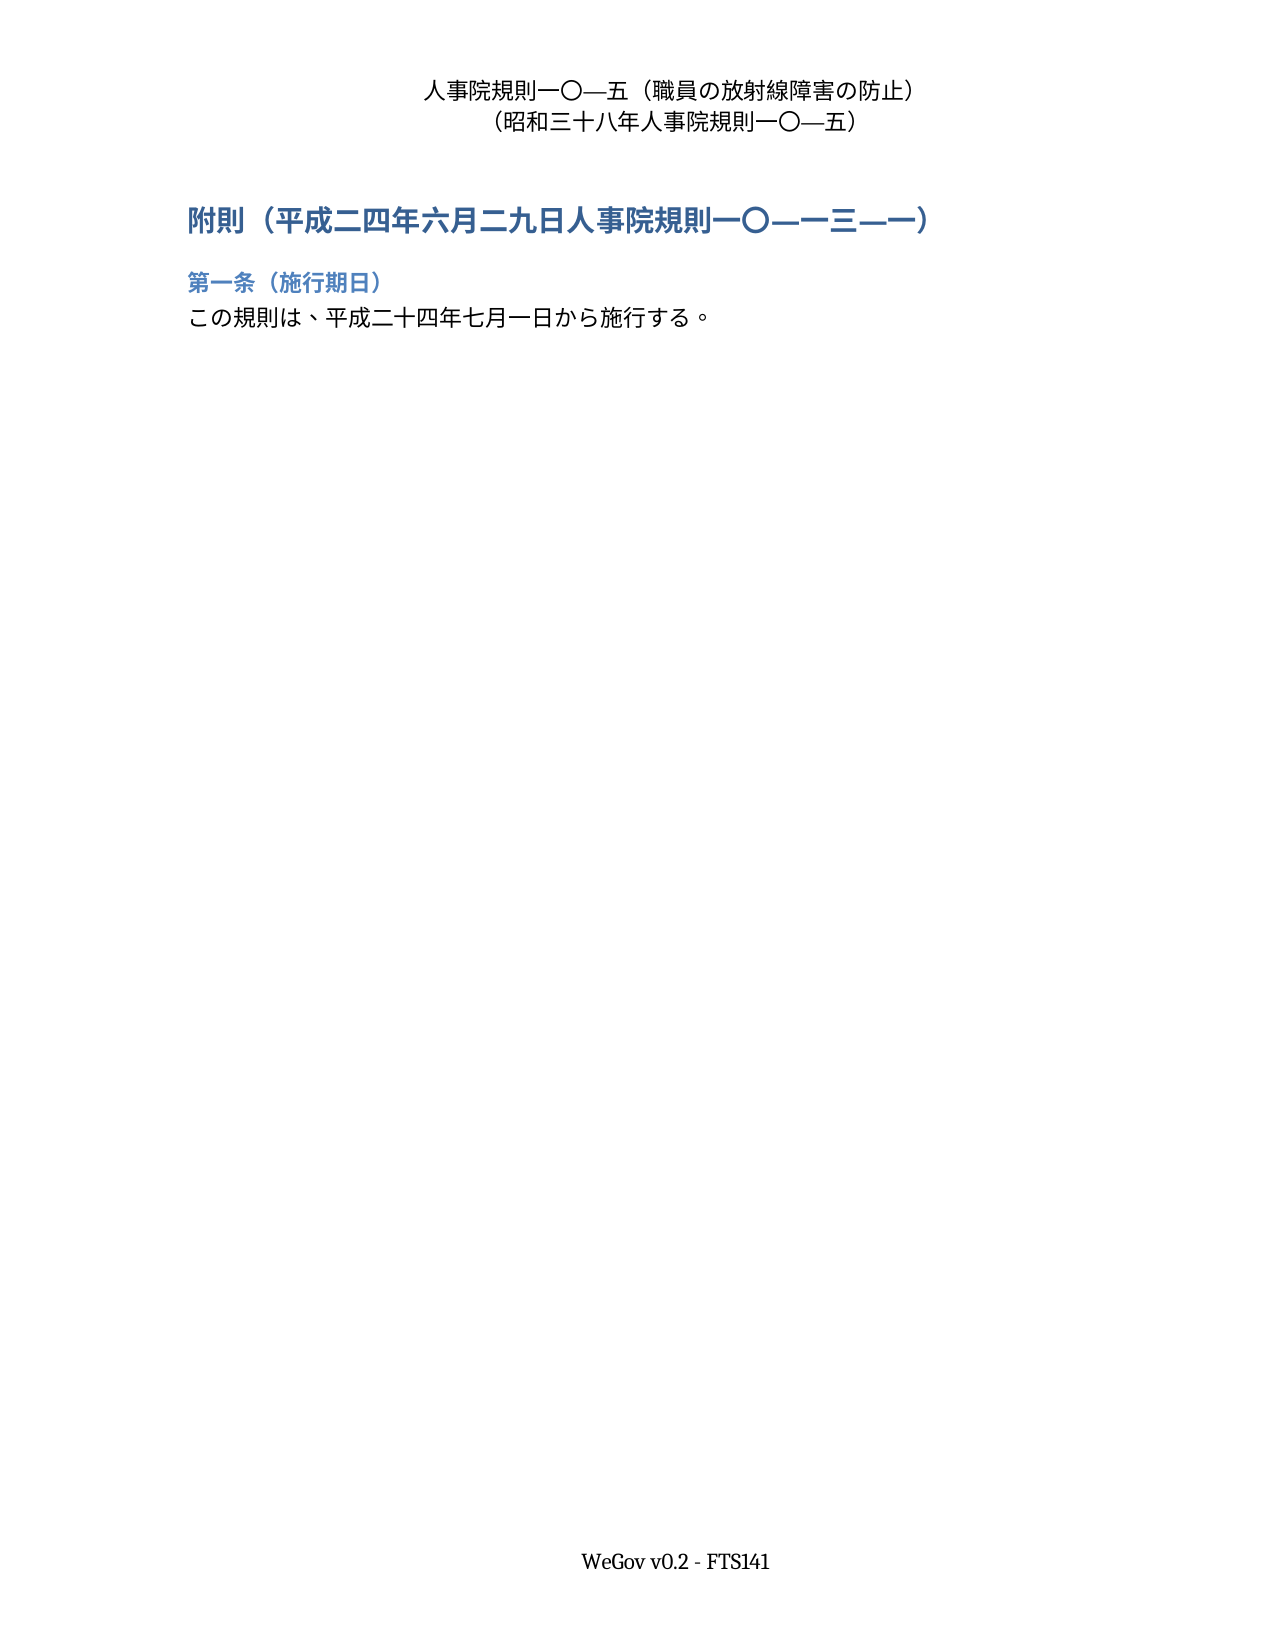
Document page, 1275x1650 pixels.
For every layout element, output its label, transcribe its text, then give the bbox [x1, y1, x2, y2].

subtitle 第一条（施行期日） [187, 266, 1087, 298]
text この規則は、平成二十四年七月一日から施行する。 [187, 302, 1087, 334]
subtitle 附則（平成二四年六月二九日人事院規則一〇―一三―一） [187, 200, 1087, 240]
